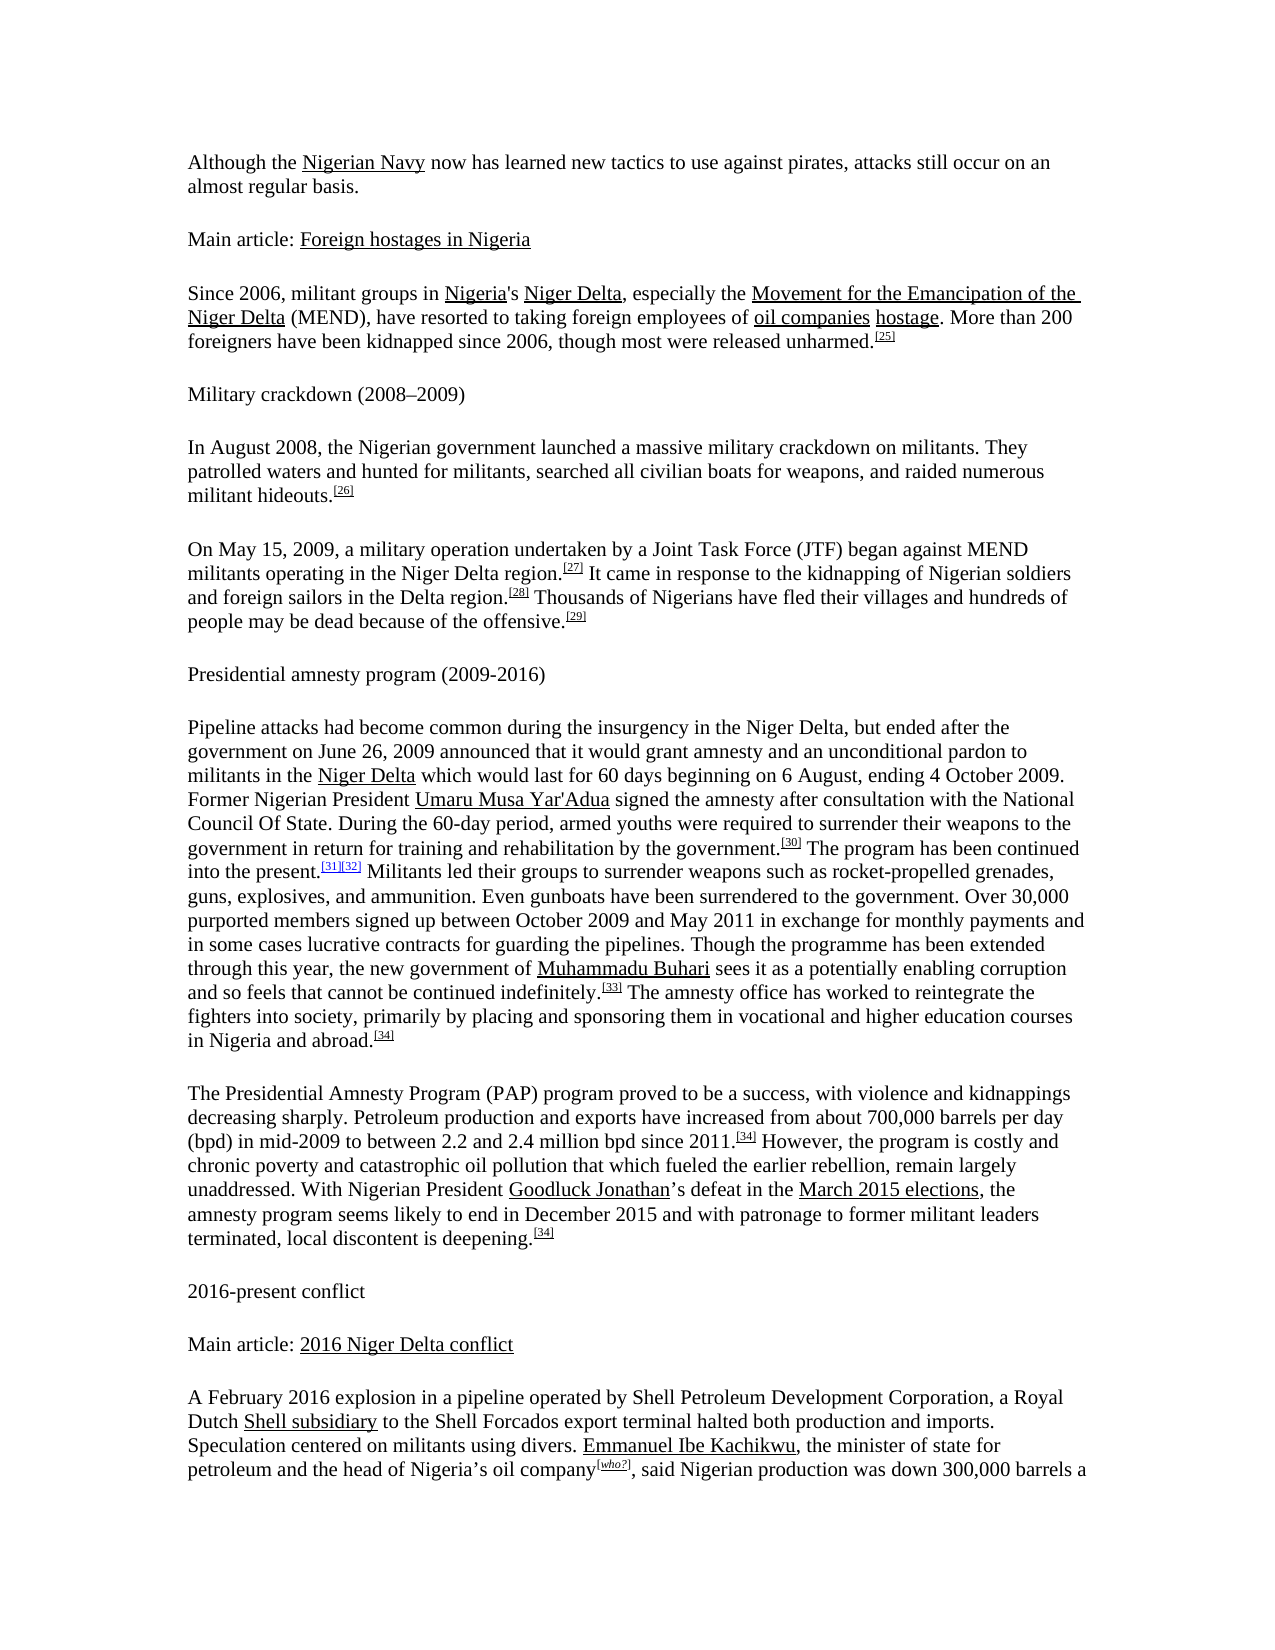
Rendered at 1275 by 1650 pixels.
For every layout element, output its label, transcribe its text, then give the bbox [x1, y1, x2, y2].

text On May 15, 2009, a military operation undertaken by a Joint Task Force (JTF) began against MEND militants operating in the Niger Delta region.[27] It came in response to the kidnapping of Nigerian soldiers and foreign sailors in the Delta region.[28] Thousands of Nigerians have fled their villages and hundreds of people may be dead because of the offensive.[29] [187, 536, 1087, 633]
subtitle Presidential amnesty program (2009-2016) [187, 662, 1087, 686]
text Main article: 2016 Niger Delta conflict [187, 1332, 1087, 1356]
subtitle 2016-present conflict [187, 1279, 1087, 1303]
text Main article: Foreign hostages in Nigeria [187, 227, 1087, 251]
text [187, 150, 1087, 198]
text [187, 1385, 1087, 1481]
text Pipeline attacks had become common during the insurgency in the Niger Delta, but ended after the government on June 26, 2009 announced that it would grant amnesty and an unconditional pardon to militants in the Niger Delta which would last for 60 days beginning on 6 August, ending 4 October 2009. Former Nigerian President Umaru Musa Yar'Adua signed the amnesty after consultation with the National Council Of State. During the 60-day period, armed youths were required to surrender their weapons to the government in return for training and rehabilitation by the government.[30] The program has been continued into the present.[31][32] Militants led their groups to surrender weapons such as rocket-propelled grenades, guns, explosives, and ammunition. Even gunboats have been surrendered to the government. Over 30,000 purported members signed up between October 2009 and May 2011 in exchange for monthly payments and in some cases lucrative contracts for guarding the pipelines. Though the programme has been extended through this year, the new government of Muhammadu Buhari sees it as a potentially enabling corruption and so feels that cannot be continued indefinitely.[33] The amnesty office has worked to reintegrate the fighters into society, primarily by placing and sponsoring them in vocational and higher education courses in Nigeria and abroad.[34] [187, 715, 1087, 1052]
subtitle Military crackdown (2008–2009) [187, 382, 1087, 406]
text In August 2008, the Nigerian government launched a massive military crackdown on militants. They patrolled waters and hunted for militants, searched all civilian boats for weapons, and raided numerous militant hideouts.[26] [187, 435, 1087, 507]
text Since 2006, militant groups in Nigeria's Niger Delta, especially the Movement for the Emancipation of the Niger Delta (MEND), have resorted to taking foreign employees of oil companies hostage. More than 200 foreigners have been kidnapped since 2006, though most were released unharmed.[25] [187, 281, 1087, 353]
text The Presidential Amnesty Program (PAP) program proved to be a success, with violence and kidnappings decreasing sharply. Petroleum production and exports have increased from about 700,000 barrels per day (bpd) in mid-2009 to between 2.2 and 2.4 million bpd since 2011.[34] However, the program is costly and chronic poverty and catastrophic oil pollution that which fueled the earlier rebellion, remain largely unaddressed. With Nigerian President Goodluck Jonathan’s defeat in the March 2015 elections, the amnesty program seems likely to end in December 2015 and with patronage to former militant leaders terminated, local discontent is deepening.[34] [187, 1081, 1087, 1249]
